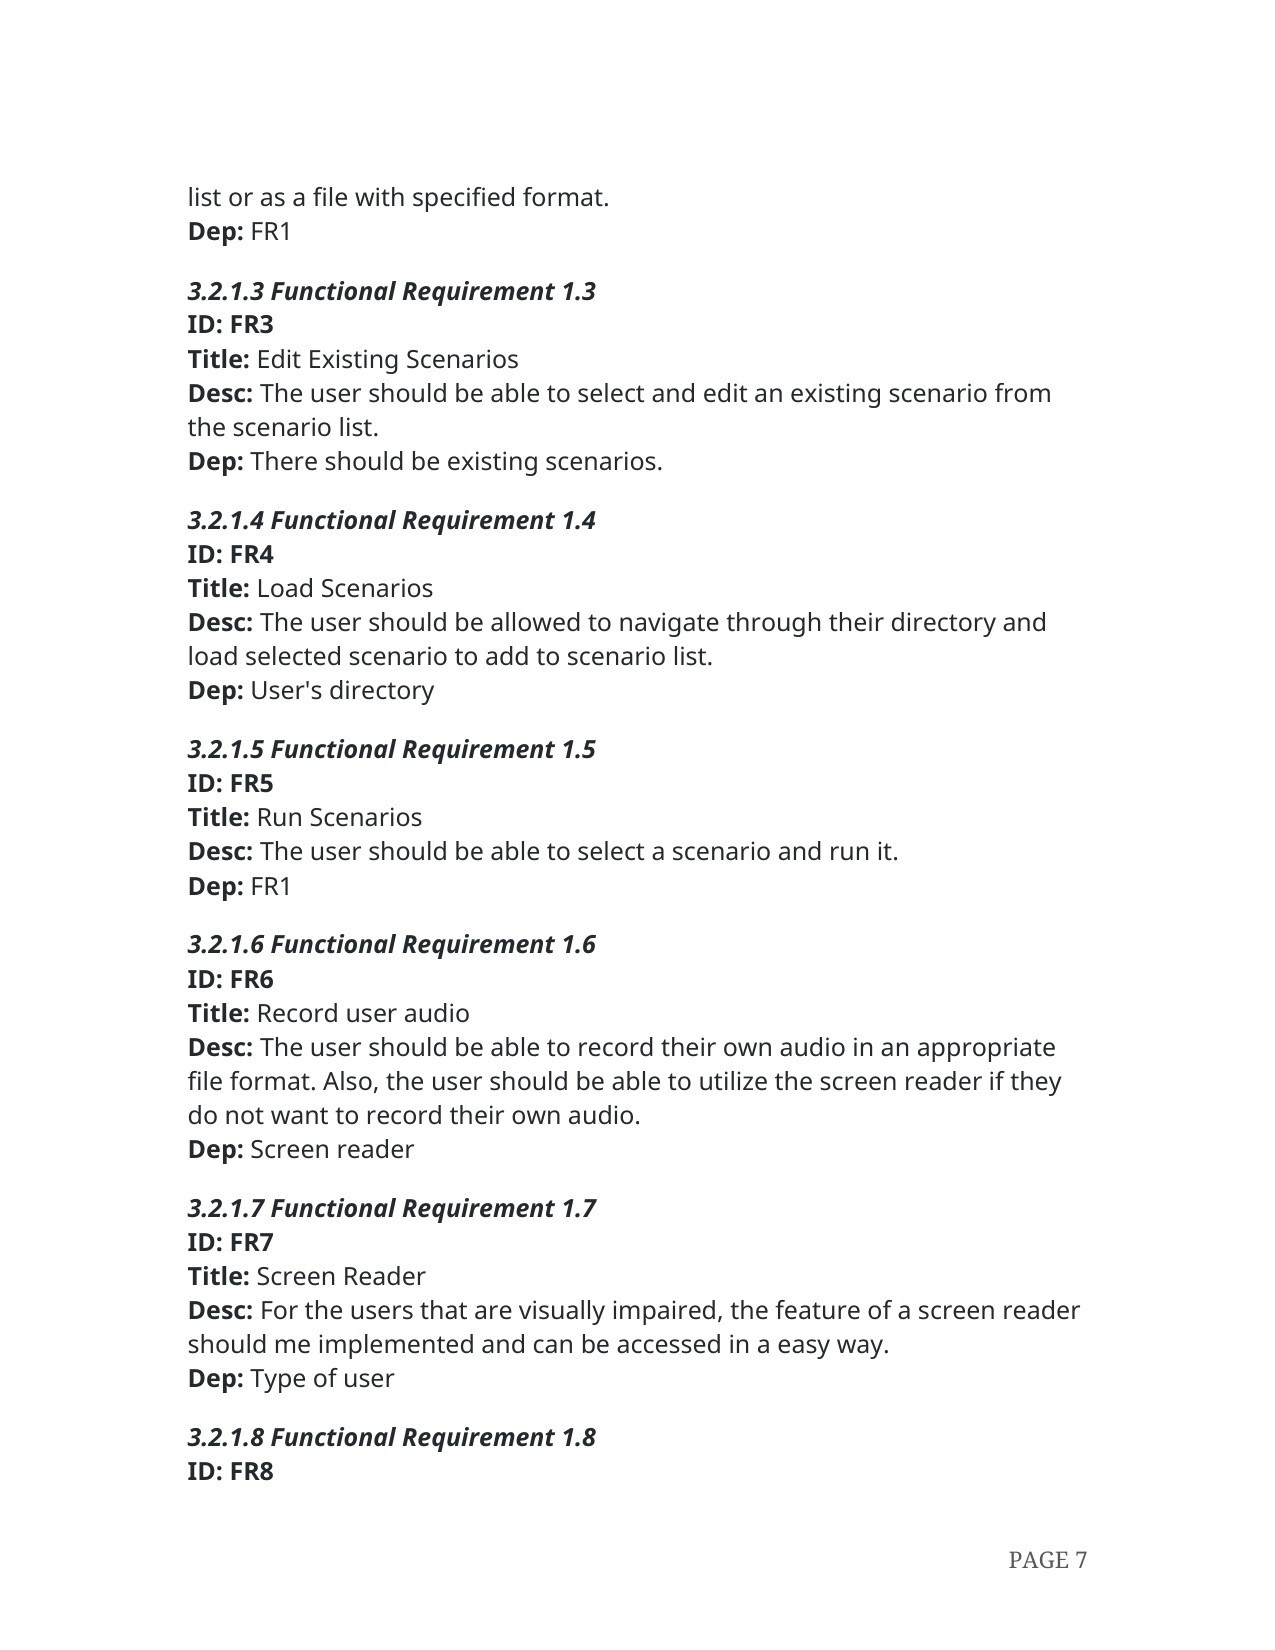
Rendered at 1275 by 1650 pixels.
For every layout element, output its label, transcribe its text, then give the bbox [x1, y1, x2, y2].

text 3.2.1.6 Functional Requirement 1.6 ID: FR6 Title: Record user audio Desc: The user should be able to record their own audio in an appropriate file format. Also, the user should be able to utilize the screen reader if they do not want to record their own audio. Dep: Screen reader [187, 927, 1087, 1166]
text 3.2.1.4 Functional Requirement 1.4 ID: FR4 Title: Load Scenarios Desc: The user should be allowed to navigate through their directory and load selected scenario to add to scenario list. Dep: User's directory [187, 502, 1087, 707]
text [187, 1420, 1087, 1488]
text 3.2.1.7 Functional Requirement 1.7 ID: FR7 Title: Screen Reader Desc: For the users that are visually impaired, the feature of a screen reader should me implemented and can be accessed in a easy way. Dep: Type of user [187, 1191, 1087, 1395]
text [187, 180, 1087, 248]
text 3.2.1.5 Functional Requirement 1.5 ID: FR5 Title: Run Scenarios Desc: The user should be able to select a scenario and run it. Dep: FR1 [187, 732, 1087, 902]
